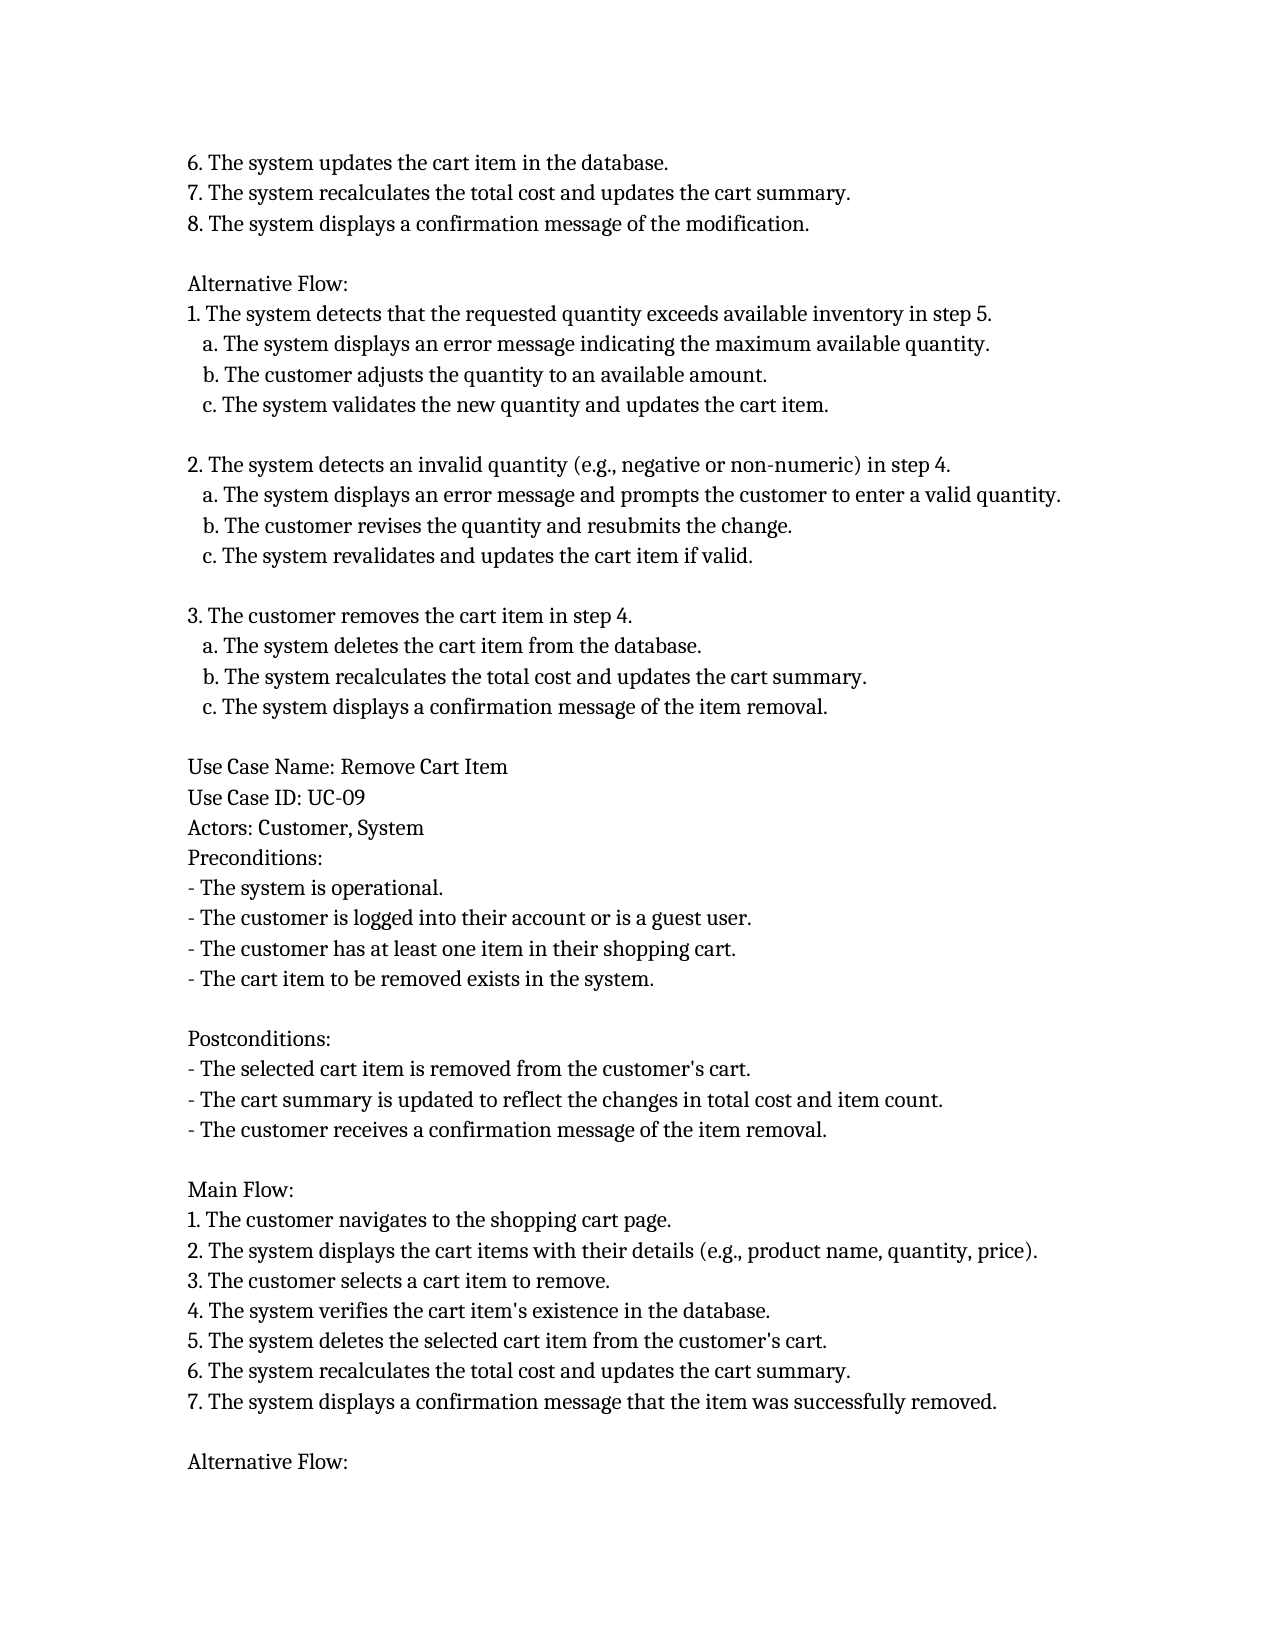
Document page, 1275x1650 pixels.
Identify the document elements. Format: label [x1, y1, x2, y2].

text [187, 150, 1087, 1475]
